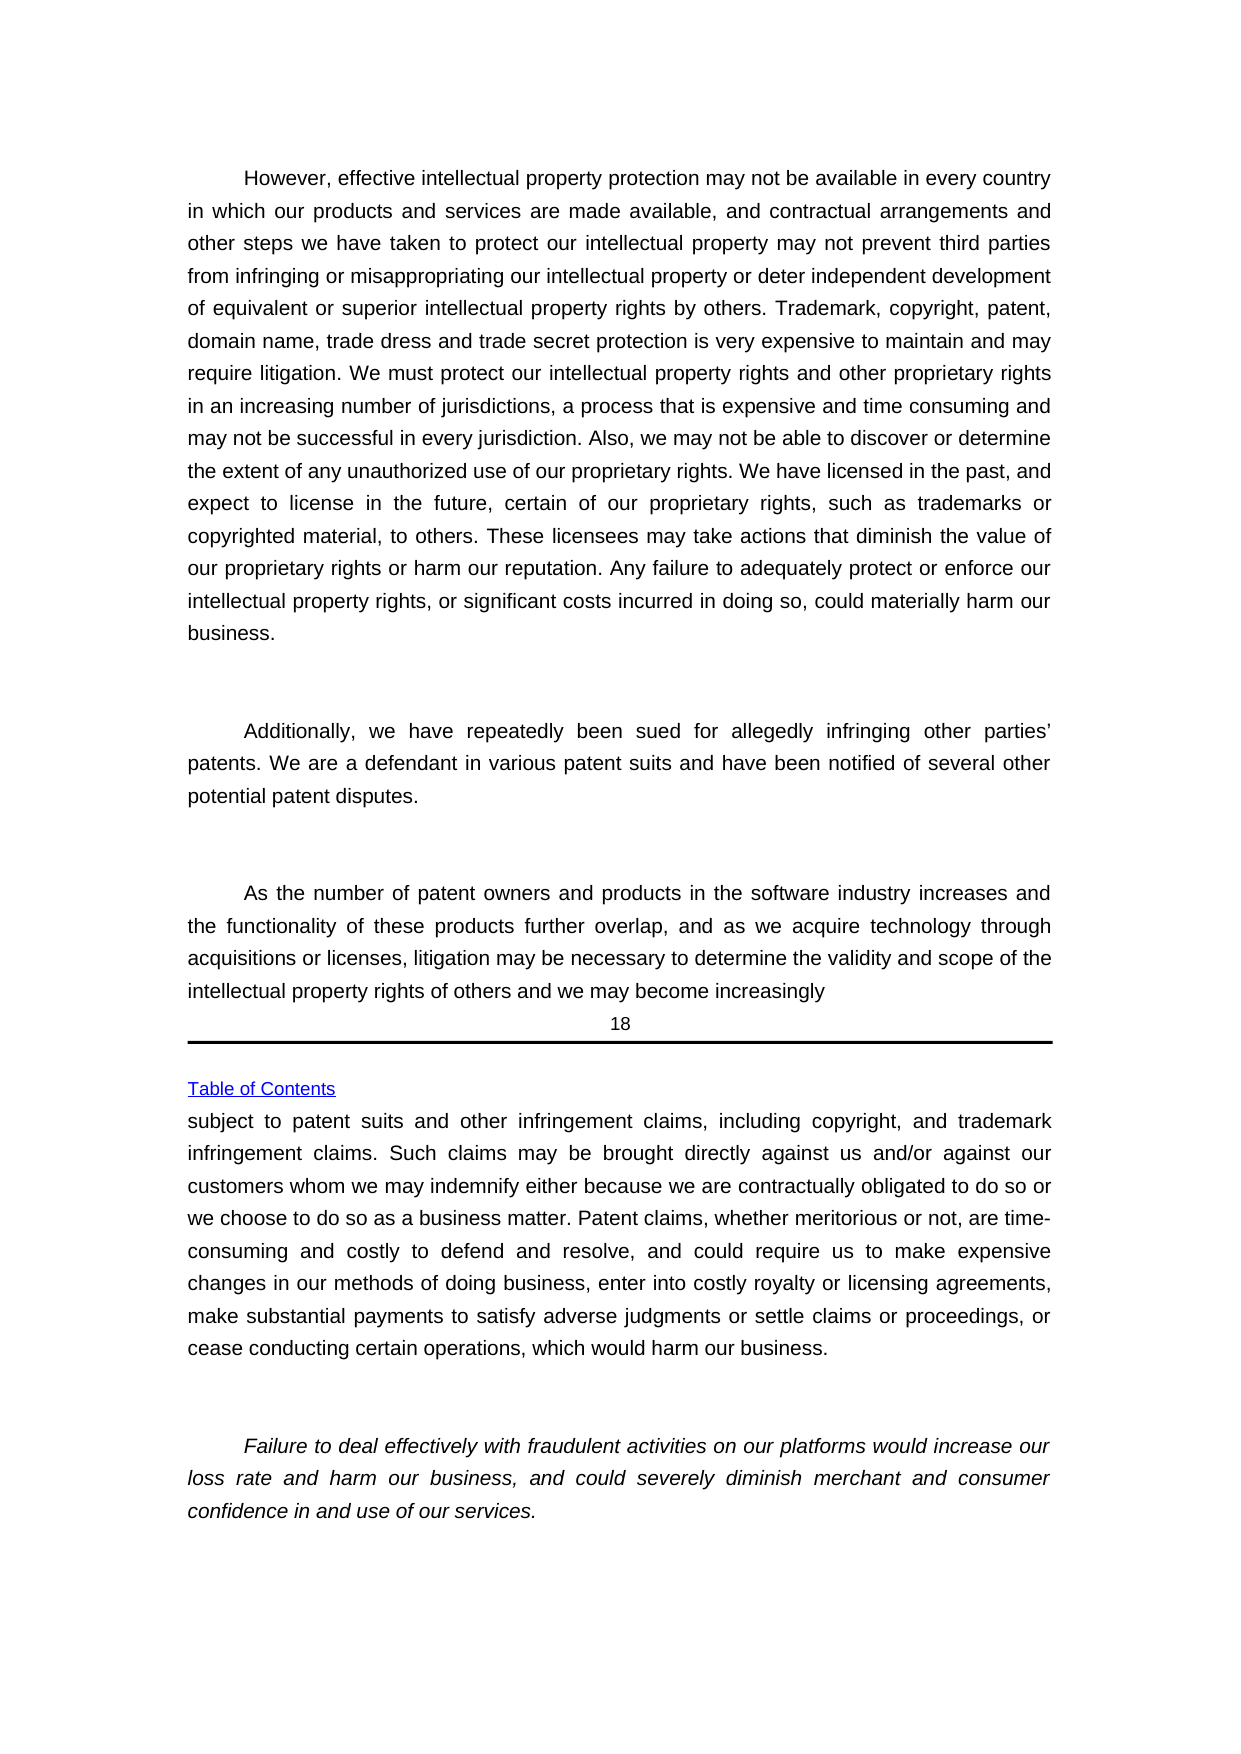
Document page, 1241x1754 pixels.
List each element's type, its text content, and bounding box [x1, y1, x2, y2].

text Additionally, we have repeatedly been sued for allegedly infringing other parties’ patents. We are a defendant in various patent suits and have been notified of several other potential patent disputes. [187, 714, 1053, 812]
text However, effective intellectual property protection may not be available in every country in which our products and services are made available, and contractual arrangements and other steps we have taken to protect our intellectual property may not prevent third parties from infringing or misappropriating our intellectual property or deter independent development of equivalent or superior intellectual property rights by others. Trademark, copyright, patent, domain name, trade dress and trade secret protection is very expensive to maintain and may require litigation. We must protect our intellectual property rights and other proprietary rights in an increasing number of jurisdictions, a process that is expensive and time consuming and may not be successful in every jurisdiction. Also, we may not be able to discover or determine the extent of any unauthorized use of our proprietary rights. We have licensed in the past, and expect to license in the future, certain of our proprietary rights, such as trademarks or copyrighted material, to others. These licensees may take actions that diminish the value of our proprietary rights or harm our reputation. Any failure to adequately protect or enforce our intellectual property rights, or significant costs incurred in doing so, could materially harm our business. [187, 162, 1053, 649]
text Failure to deal effectively with fraudulent activities on our platforms would increase our loss rate and harm our business, and could severely diminish merchant and consumer confidence in and use of our services. [187, 1429, 1053, 1527]
text Table of Contents [187, 1072, 1053, 1104]
text subject to patent suits and other infringement claims, including copyright, and trademark infringement claims. Such claims may be brought directly against us and/or against our customers whom we may indemnify either because we are contractually obligated to do so or we choose to do so as a business matter. Patent claims, whether meritorious or not, are time-consuming and costly to defend and resolve, and could require us to make expensive changes in our methods of doing business, enter into costly royalty or licensing agreements, make substantial payments to satisfy adverse judgments or settle claims or proceedings, or cease conducting certain operations, which would harm our business. [187, 1104, 1053, 1364]
text As the number of patent owners and products in the software industry increases and the functionality of these products further overlap, and as we acquire technology through acquisitions or licenses, litigation may be necessary to determine the validity and scope of the intellectual property rights of others and we may become increasingly [187, 877, 1053, 1007]
text 18 [187, 1007, 1053, 1039]
